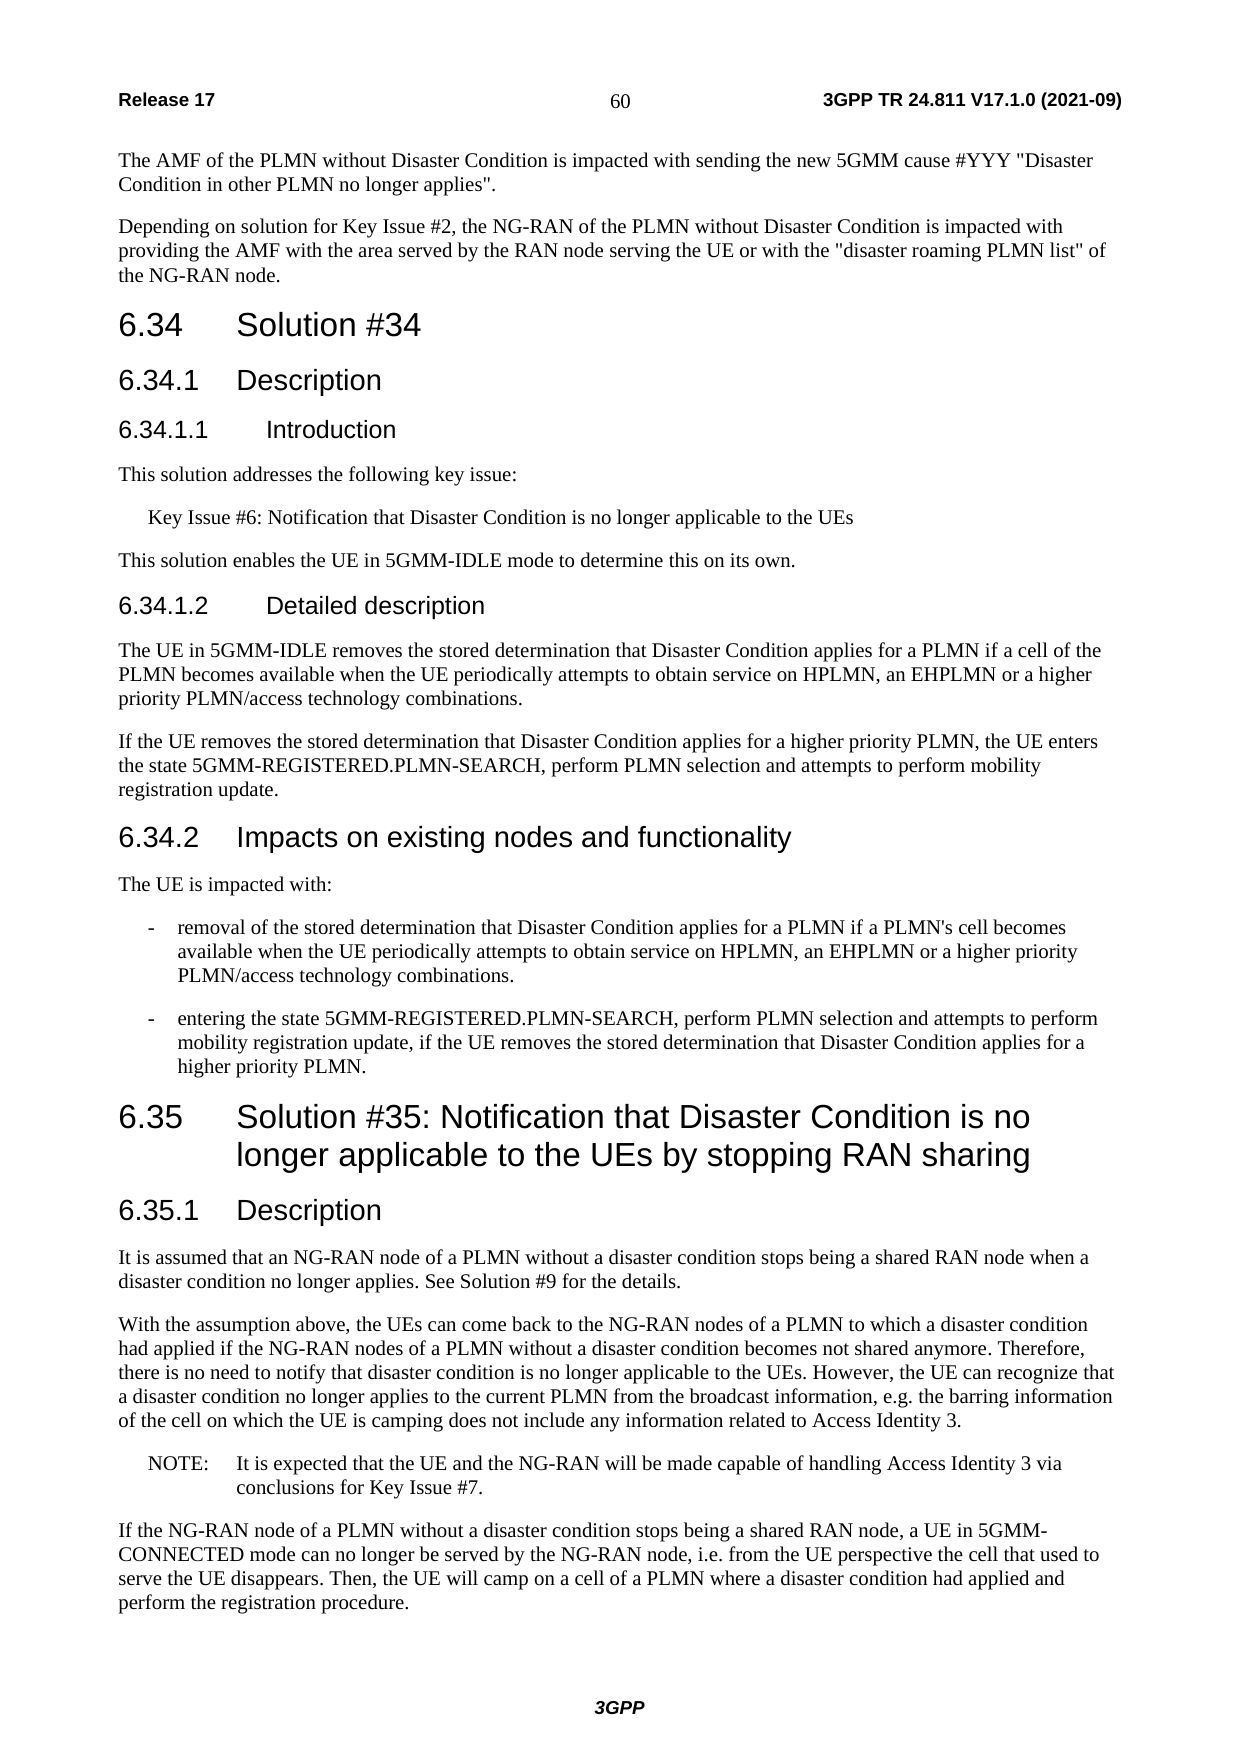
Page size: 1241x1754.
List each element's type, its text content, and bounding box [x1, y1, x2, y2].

text - entering the state 5GMM-REGISTERED.PLMN-SEARCH, perform PLMN selection and attempts to perform mobility registration update, if the UE removes the stored determination that Disaster Condition applies for a higher priority PLMN. [148, 1006, 1122, 1078]
subtitle 6.34 Solution #34 [118, 305, 1122, 344]
text - removal of the stored determination that Disaster Condition applies for a PLMN if a PLMN's cell becomes available when the UE periodically attempts to obtain service on HPLMN, an EHPLMN or a higher priority PLMN/access technology combinations. [148, 915, 1122, 987]
subtitle 6.34.2 Impacts on existing nodes and functionality [118, 820, 1122, 854]
subtitle 6.34.1 Description [118, 362, 1122, 396]
subtitle 6.35.1 Description [118, 1193, 1122, 1226]
text If the NG-RAN node of a PLMN without a disaster condition stops being a shared RAN node, a UE in 5GMM-CONNECTED mode can no longer be served by the NG-RAN node, i.e. from the UE perspective the cell that used to serve the UE disappears. Then, the UE will camp on a cell of a PLMN where a disaster condition had applied and perform the registration procedure. [118, 1518, 1122, 1614]
text With the assumption above, the UEs can come back to the NG-RAN nodes of a PLMN to which a disaster condition had applied if the NG-RAN nodes of a PLMN without a disaster condition becomes not shared anymore. Therefore, there is no need to notify that disaster condition is no longer applicable to the UEs. However, the UE can recognize that a disaster condition no longer applies to the current PLMN from the broadcast information, e.g. the barring information of the cell on which the UE is camping does not include any information related to Access Identity 3. [118, 1312, 1122, 1432]
text The UE in 5GMM-IDLE removes the stored determination that Disaster Condition applies for a PLMN if a cell of the PLMN becomes available when the UE periodically attempts to obtain service on HPLMN, an EHPLMN or a higher priority PLMN/access technology combinations. [118, 638, 1122, 710]
text If the UE removes the stored determination that Disaster Condition applies for a higher priority PLMN, the UE enters the state 5GMM-REGISTERED.PLMN-SEARCH, perform PLMN selection and attempts to perform mobility registration update. [118, 729, 1122, 801]
text This solution enables the UE in 5GMM-IDLE mode to determine this on its own. [118, 548, 1122, 572]
text It is assumed that an NG-RAN node of a PLMN without a disaster condition stops being a shared RAN node when a disaster condition no longer applies. See Solution #9 for the details. [118, 1245, 1122, 1293]
subtitle 6.34.1.1 Introduction [118, 415, 1122, 443]
text NOTE: It is expected that the UE and the NG-RAN will be made capable of handling Access Identity 3 via conclusions for Key Issue #7. [148, 1451, 1122, 1499]
text The UE is impacted with: [118, 872, 1122, 896]
text Depending on solution for Key Issue #2, the NG-RAN of the PLMN without Disaster Condition is impacted with providing the AMF with the area served by the RAN node serving the UE or with the "disaster roaming PLMN list" of the NG-RAN node. [118, 214, 1122, 287]
text This solution addresses the following key issue: [118, 462, 1122, 486]
text Key Issue #6: Notification that Disaster Condition is no longer applicable to the UEs [148, 505, 1122, 529]
text The AMF of the PLMN without Disaster Condition is impacted with sending the new 5GMM cause #YYY "Disaster Condition in other PLMN no longer applies". [118, 147, 1122, 196]
subtitle 6.35 Solution #35: Notification that Disaster Condition is no longer applicable to the UEs by stopping RAN sharing [118, 1097, 1122, 1174]
subtitle 6.34.1.2 Detailed description [118, 591, 1122, 619]
